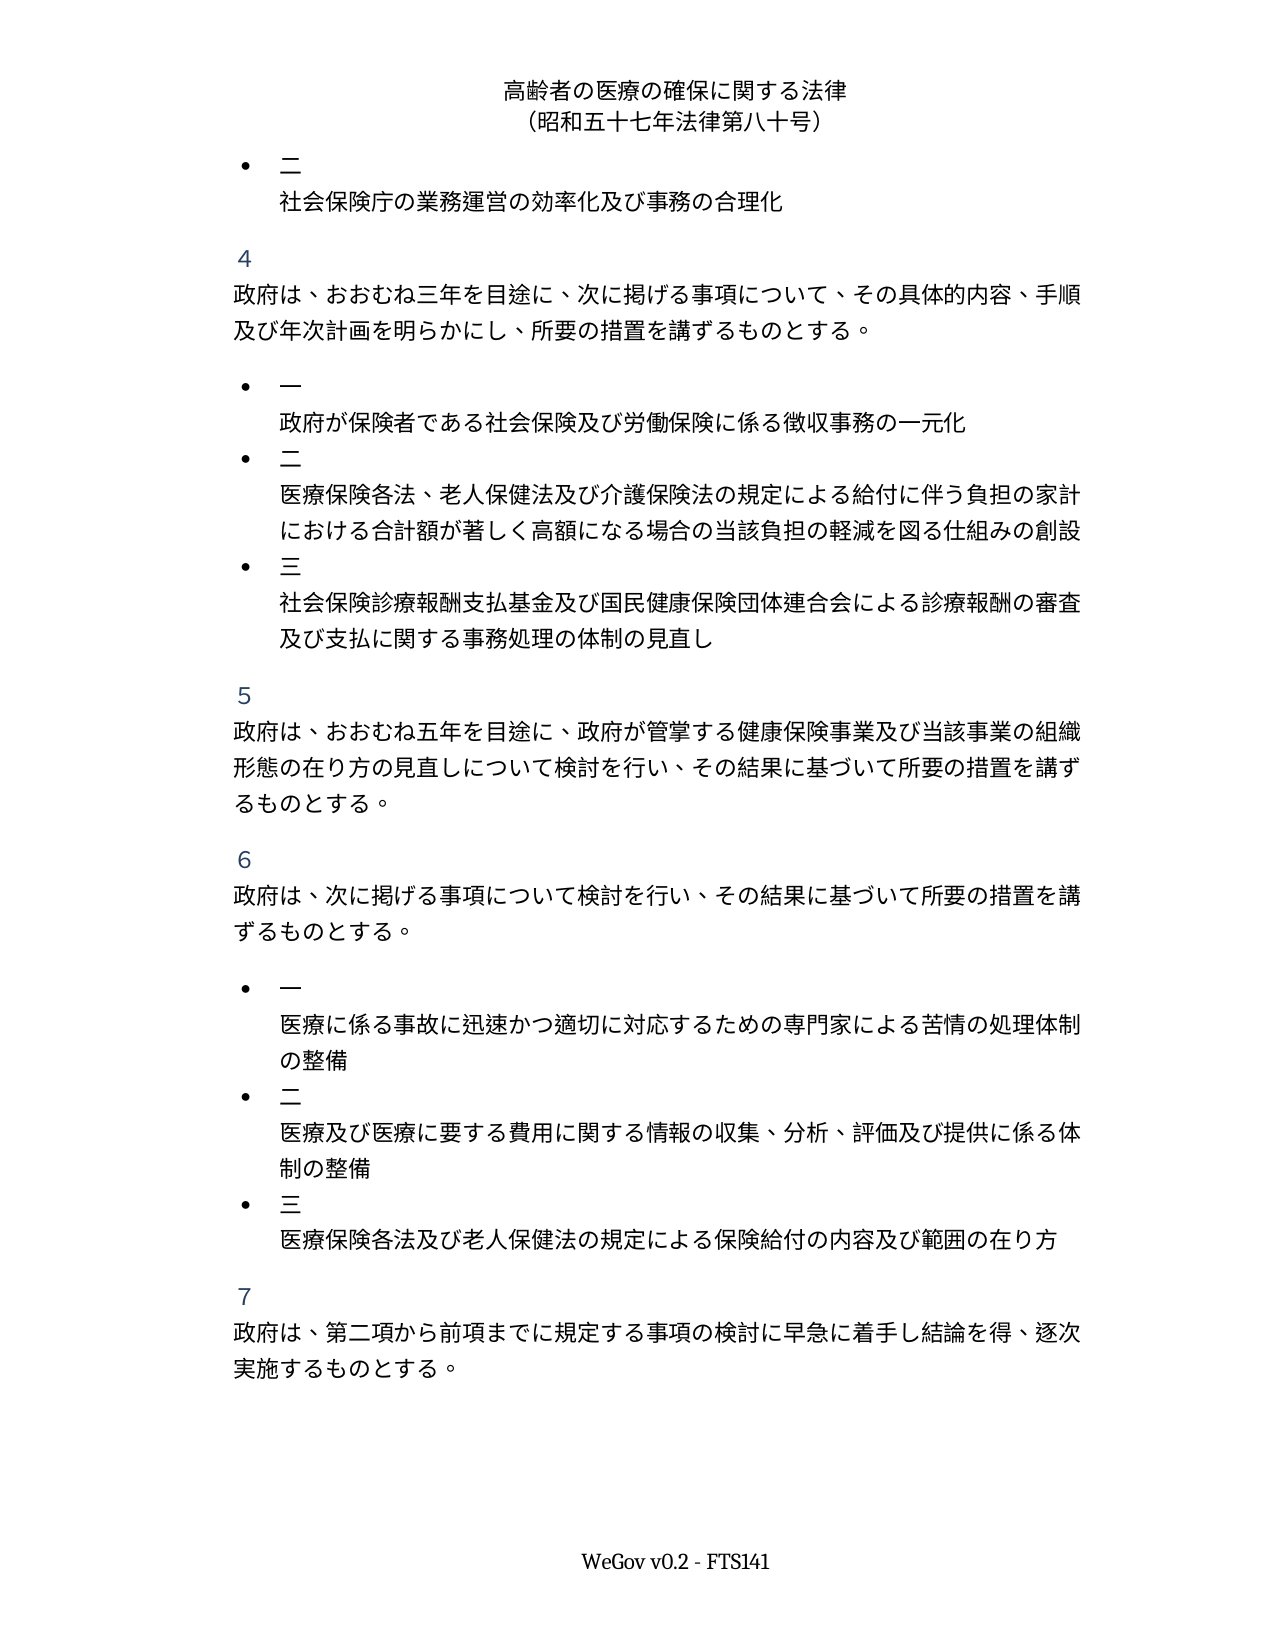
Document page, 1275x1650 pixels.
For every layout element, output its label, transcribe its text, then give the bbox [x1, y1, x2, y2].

list 二 社会保険庁の業務運営の効率化及び事務の合理化 [242, 150, 1087, 217]
subtitle ５ [233, 680, 1087, 711]
subtitle ４ [233, 243, 1087, 274]
list 一 政府が保険者である社会保険及び労働保険に係る徴収事務の一元化 [242, 371, 1087, 438]
subtitle ７ [233, 1281, 1087, 1312]
text 政府は、第二項から前項までに規定する事項の検討に早急に着手し結論を得、逐次実施するものとする。 [233, 1317, 1087, 1384]
list 一 医療に係る事故に迅速かつ適切に対応するための専門家による苦情の処理体制の整備 [242, 973, 1087, 1076]
text 政府は、次に掲げる事項について検討を行い、その結果に基づいて所要の措置を講ずるものとする。 [233, 880, 1087, 947]
list 三 社会保険診療報酬支払基金及び国民健康保険団体連合会による診療報酬の審査及び支払に関する事務処理の体制の見直し [242, 551, 1087, 654]
text 政府は、おおむね三年を目途に、次に掲げる事項について、その具体的内容、手順及び年次計画を明らかにし、所要の措置を講ずるものとする。 [233, 279, 1087, 346]
text 政府は、おおむね五年を目途に、政府が管掌する健康保険事業及び当該事業の組織形態の在り方の見直しについて検討を行い、その結果に基づいて所要の措置を講ずるものとする。 [233, 716, 1087, 819]
list 二 医療及び医療に要する費用に関する情報の収集、分析、評価及び提供に係る体制の整備 [242, 1081, 1087, 1184]
list 三 医療保険各法及び老人保健法の規定による保険給付の内容及び範囲の在り方 [242, 1188, 1087, 1256]
list 二 医療保険各法、老人保健法及び介護保険法の規定による給付に伴う負担の家計における合計額が著しく高額になる場合の当該負担の軽減を図る仕組みの創設 [242, 443, 1087, 546]
subtitle ６ [233, 844, 1087, 876]
